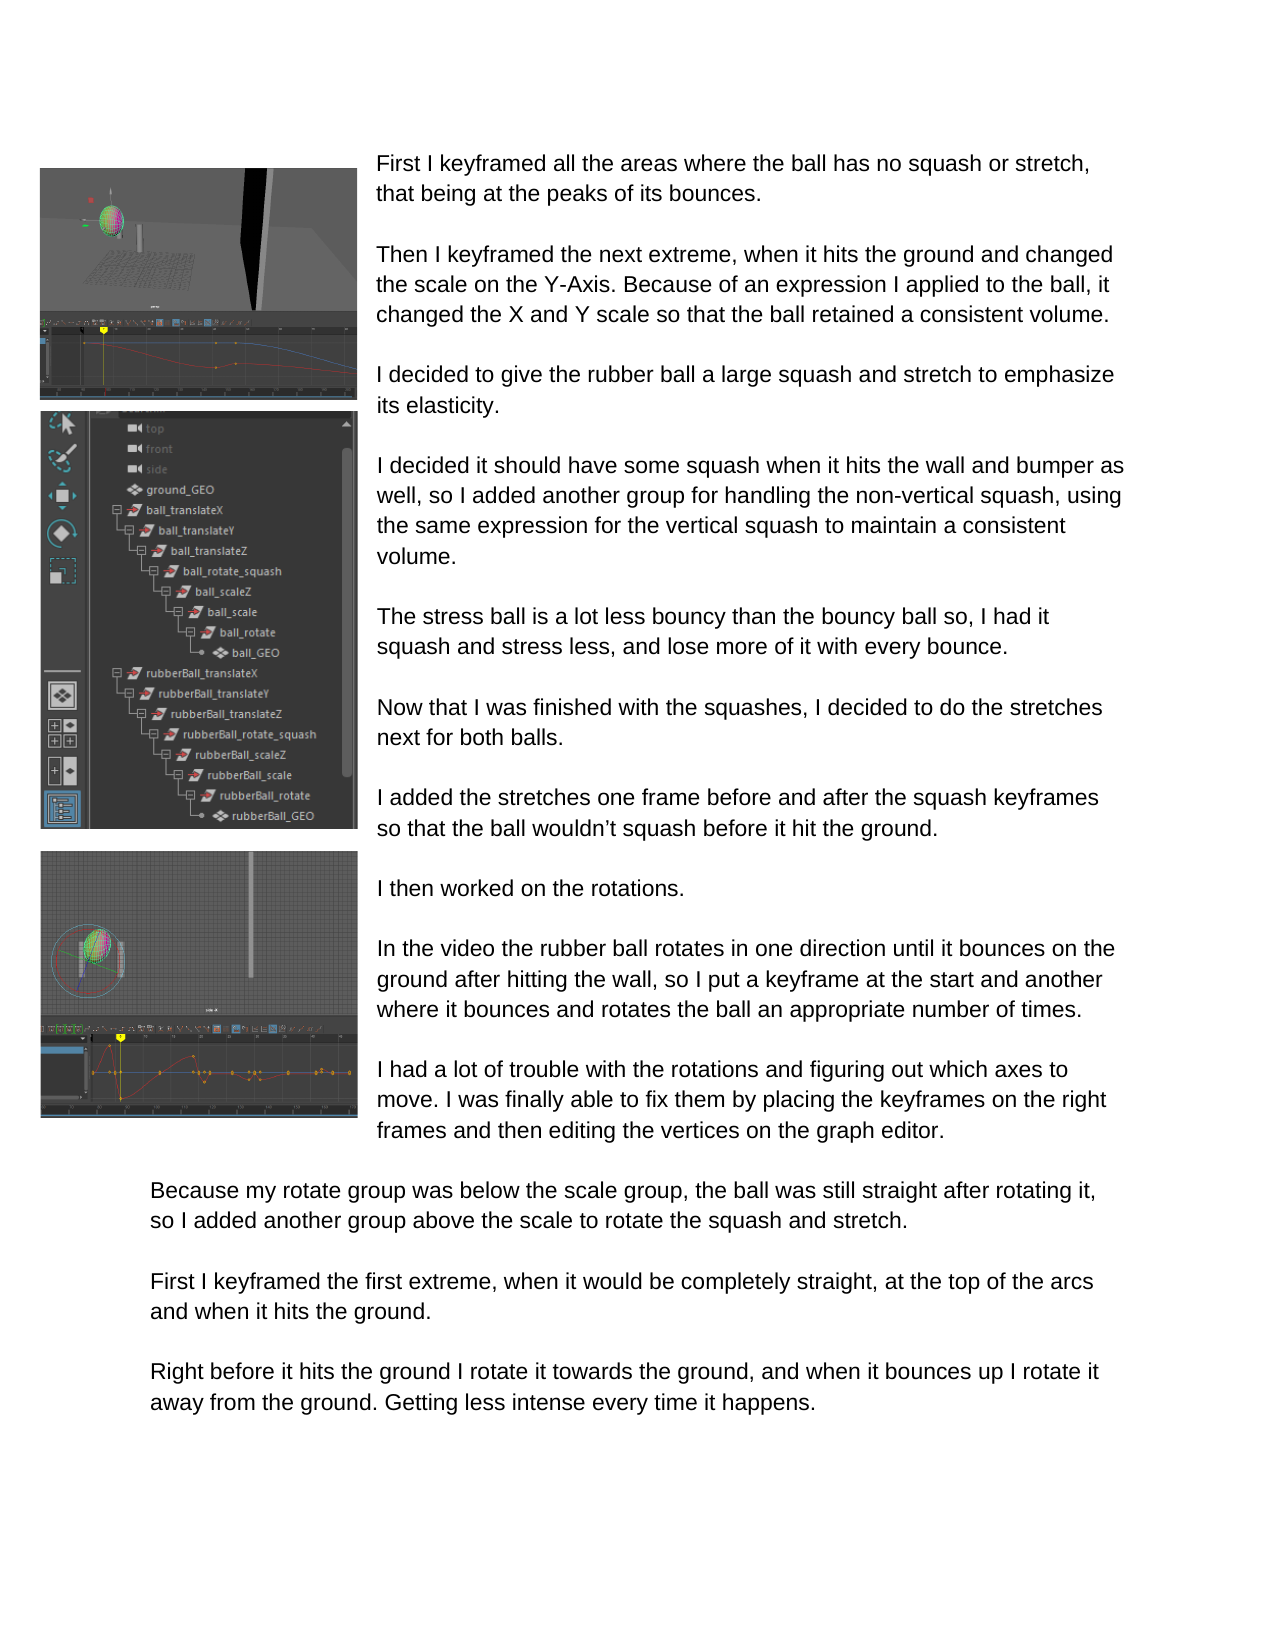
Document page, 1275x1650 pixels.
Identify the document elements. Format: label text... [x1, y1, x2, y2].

picture [40, 411, 358, 829]
text I decided to give the rubber ball a large squash and stretch to emphasize its elasticity. [150, 361, 1125, 418]
text The stress ball is a lot less bouncy than the bouncy ball so, I had it squash and stress less, and lose more of it with every bounce. [358, 603, 1125, 660]
text I added the stretches one frame before and after the squash keyframes so that the ball wouldn’t squash before it hit the ground. [150, 784, 1125, 841]
text In the video the rubber ball rotates in one direction until it bounces on the ground after hitting the wall, so I put a keyframe at the start and another where it bounces and rotates the ball an appropriate number of times. [358, 935, 1125, 1022]
text I had a lot of trouble with the rotations and figuring out which axes to move. I was finally able to fix them by placing the keyframes on the right frames and then editing the vertices on the graph editor. [150, 1056, 1125, 1143]
picture [40, 851, 358, 1118]
text Right before it hits the ground I rotate it towards the ground, and when it bounces up I rotate it away from the ground. Getting less intense every time it happens. [150, 1358, 1125, 1415]
text I decided it should have some squash when it hits the wall and bumper as well, so I added another group for handling the non-vertical squash, using the same expression for the vertical squash to maintain a consistent volume. [358, 452, 1125, 569]
text Now that I was finished with the squashes, I decided to do the stretches next for both balls. [358, 694, 1125, 750]
text Then I keyframed the next extreme, when it hits the ground and changed the scale on the Y-Axis. Because of an expression I applied to the ball, it changed the X and Y scale so that the ball retained a consistent volume. [358, 241, 1125, 327]
text First I keyframed the first extreme, when it would be completely straight, at the top of the arcs and when it hits the ground. [150, 1268, 1125, 1324]
text First I keyframed all the areas where the ball has no squash or stretch, that being at the peaks of its bounces. [150, 150, 1125, 207]
picture [39, 168, 358, 400]
text Because my rotate group was below the scale group, the ball was still straight after rotating it, so I added another group above the scale to rotate the squash and stretch. [150, 1177, 1125, 1234]
text I then worked on the rotations. [358, 875, 1125, 901]
